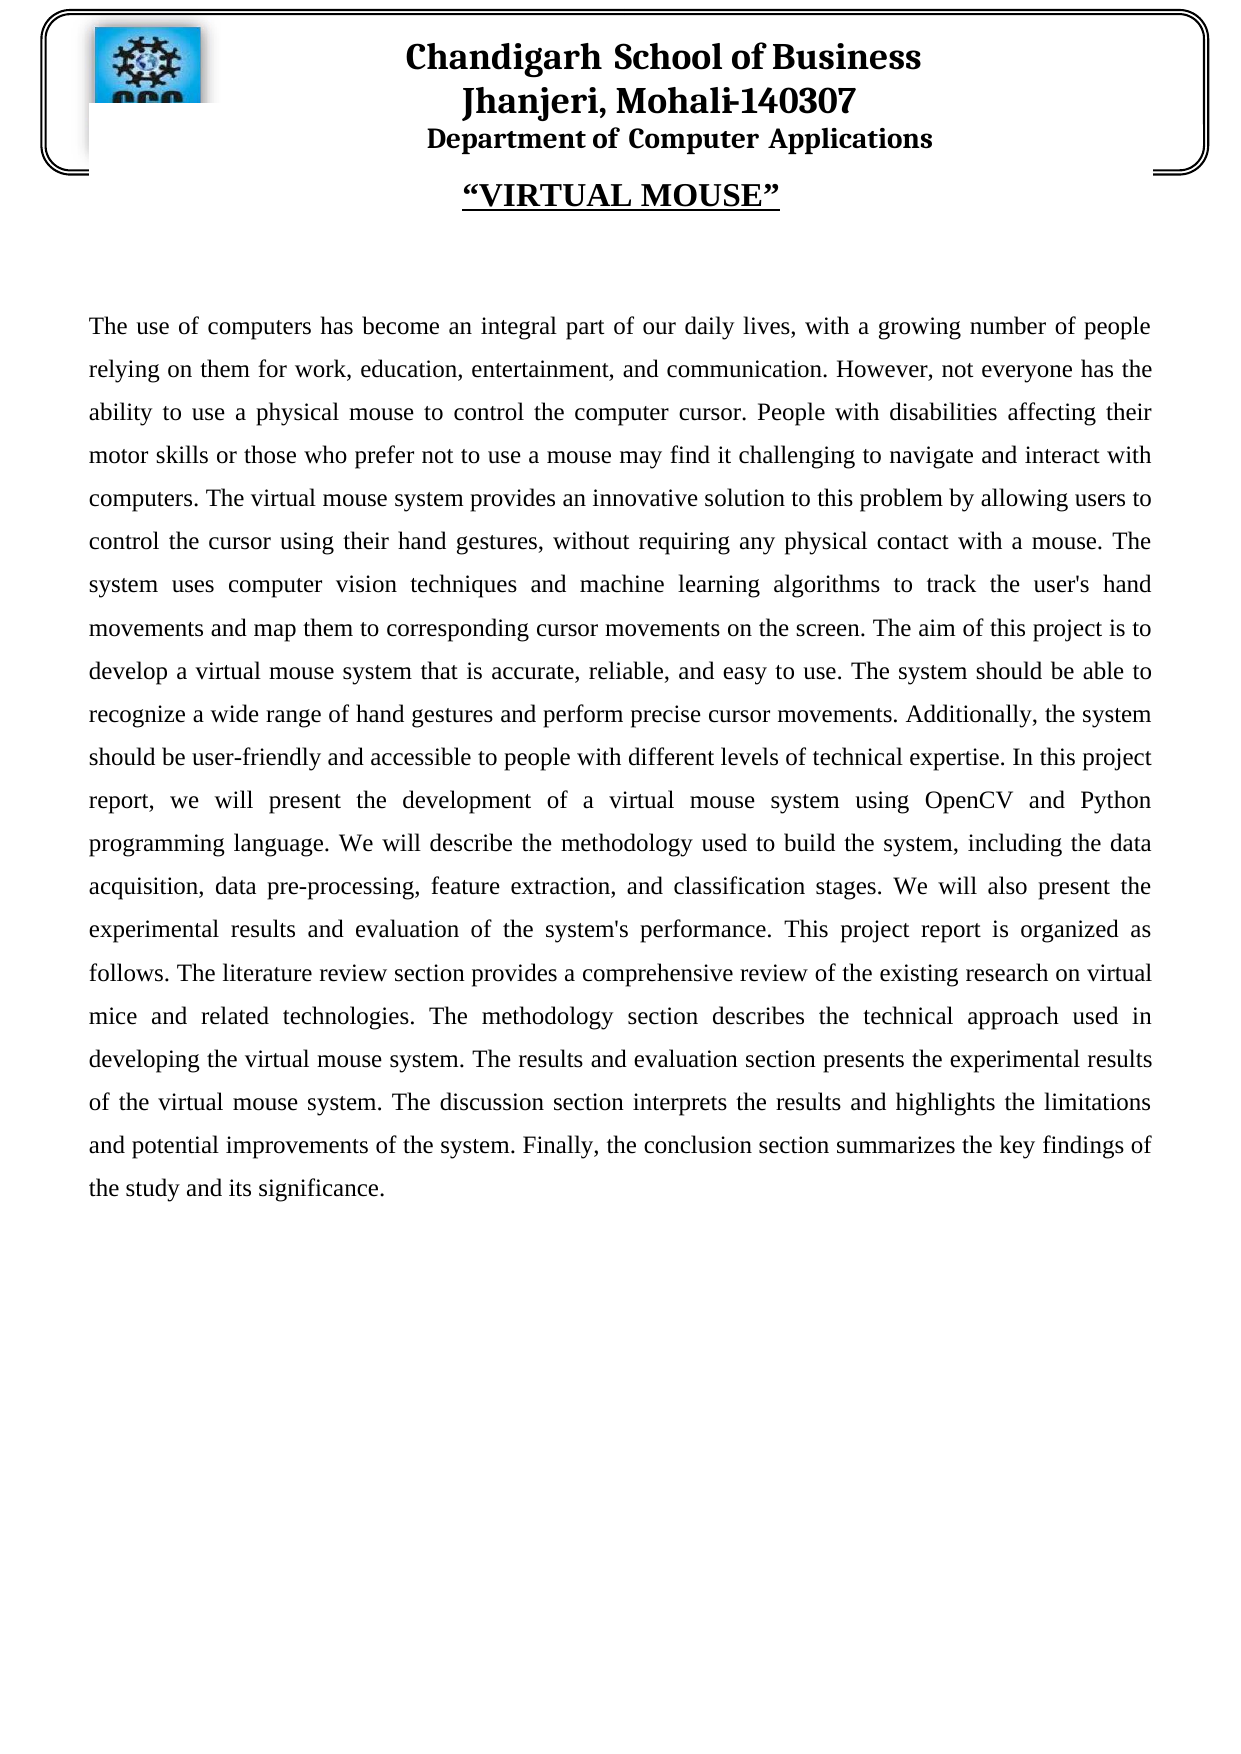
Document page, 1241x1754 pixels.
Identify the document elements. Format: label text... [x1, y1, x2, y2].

picture [71, 6, 221, 173]
text “VIRTUAL MOUSE” [89, 103, 1153, 214]
text The use of computers has become an integral part of our daily lives, with a growing number of people relying on them for work, education, entertainment, and communication. However, not everyone has the ability to use a physical mouse to control the computer cursor. People with disabilities affecting their motor skills or those who prefer not to use a mouse may find it challenging to navigate and interact with computers. The virtual mouse system provides an innovative solution to this problem by allowing users to control the cursor using their hand gestures, without requiring any physical contact with a mouse. The system uses computer vision techniques and machine learning algorithms to track the user's hand movements and map them to corresponding cursor movements on the screen. The aim of this project is to develop a virtual mouse system that is accurate, reliable, and easy to use. The system should be able to recognize a wide range of hand gestures and perform precise cursor movements. Additionally, the system should be user-friendly and accessible to people with different levels of technical expertise. In this project report, we will present the development of a virtual mouse system using OpenCV and Python programming language. We will describe the methodology used to build the system, including the data acquisition, data pre-processing, feature extraction, and classification stages. We will also present the experimental results and evaluation of the system's performance. This project report is organized as follows. The literature review section provides a comprehensive review of the existing research on virtual mice and related technologies. The methodology section describes the technical approach used in developing the virtual mouse system. The results and evaluation section presents the experimental results of the virtual mouse system. The discussion section interprets the results and highlights the limitations and potential improvements of the system. Finally, the conclusion section summarizes the key findings of the study and its significance. [89, 311, 1153, 1202]
